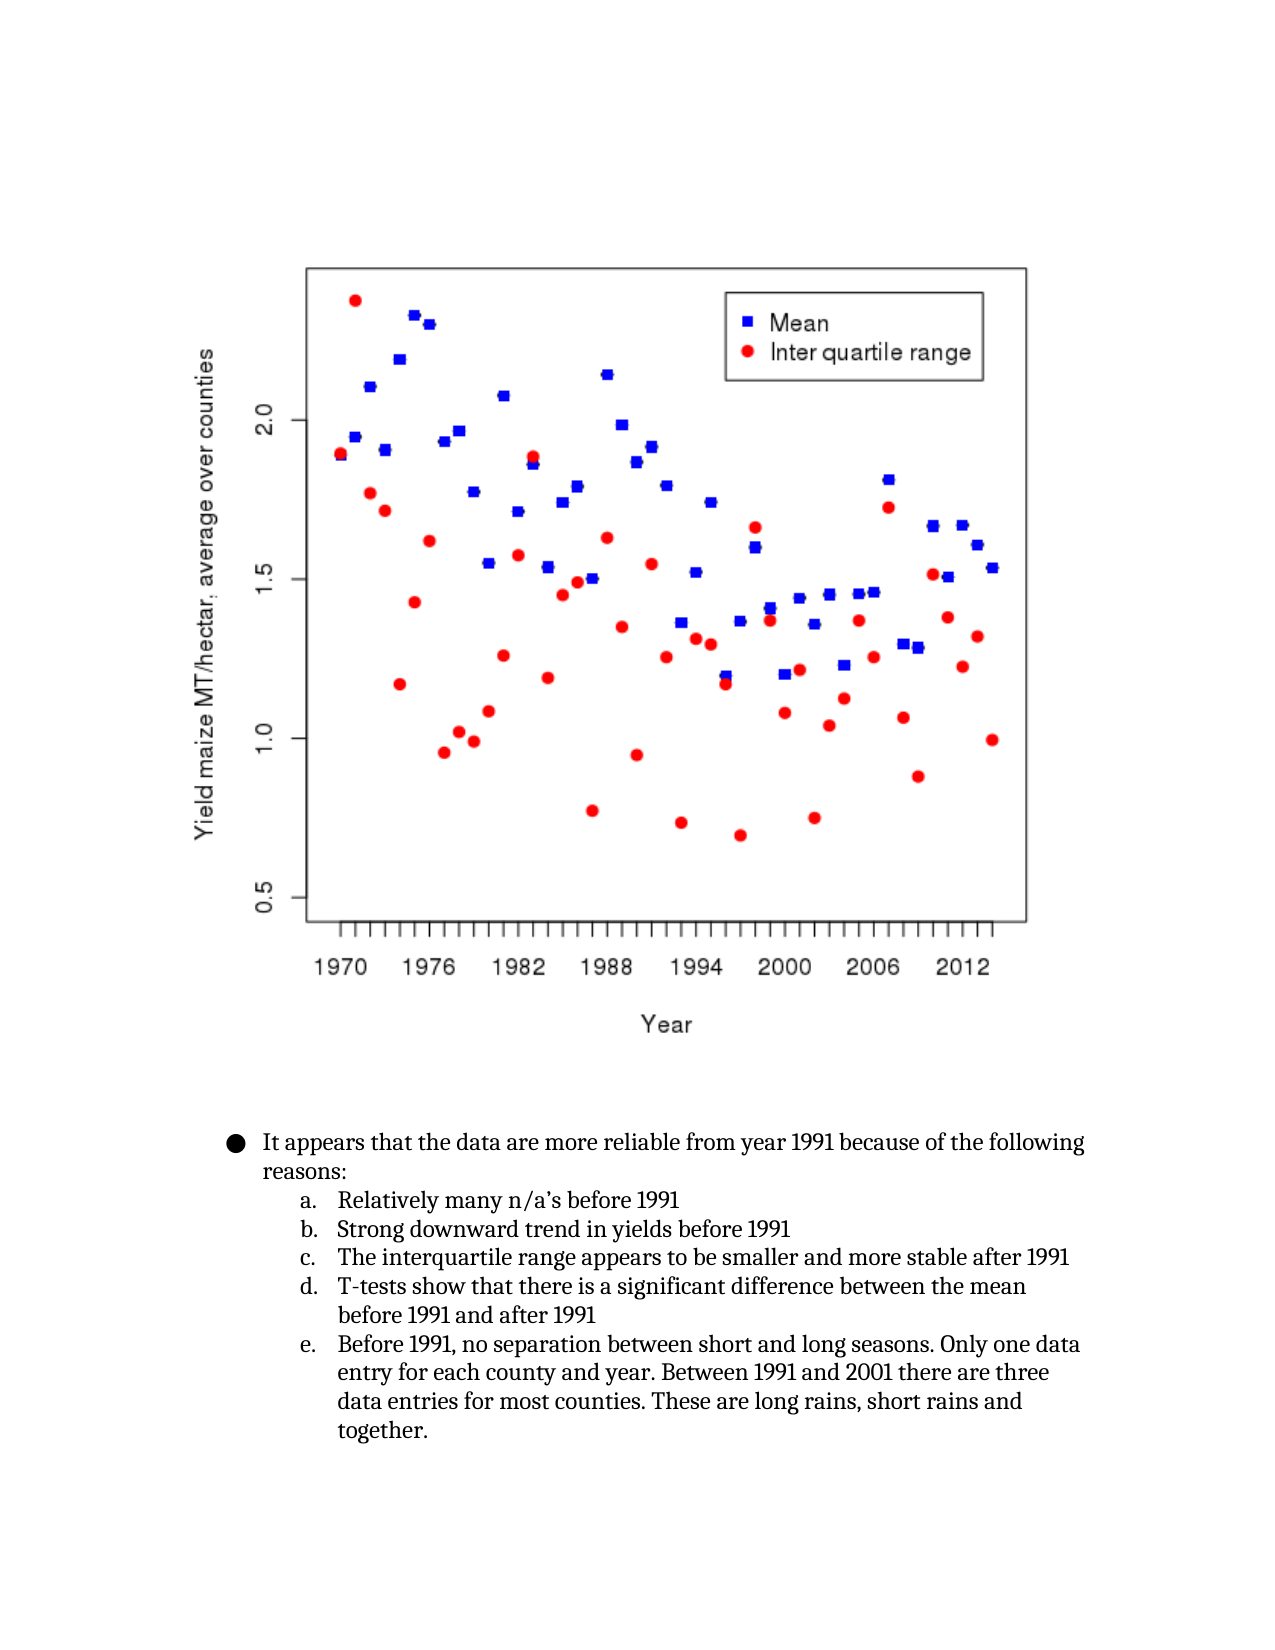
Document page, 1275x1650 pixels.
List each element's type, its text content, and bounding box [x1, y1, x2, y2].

picture [187, 150, 1088, 1071]
list Before 1991, no separation between short and long seasons. Only one data entry for each county and year. Between 1991 and 2001 there are three data entries for most counties. These are long rains, short rains and together. [300, 1329, 1087, 1444]
list The interquartile range appears to be smaller and more stable after 1991 [300, 1243, 1087, 1272]
list Relatively many n/a’s before 1991 [300, 1186, 1087, 1214]
list It appears that the data are more reliable from year 1991 because of the following reasons: [225, 1128, 1087, 1186]
list T-tests show that there is a significant difference between the mean before 1991 and after 1991 [300, 1272, 1087, 1329]
list Strong downward trend in yields before 1991 [300, 1214, 1087, 1243]
